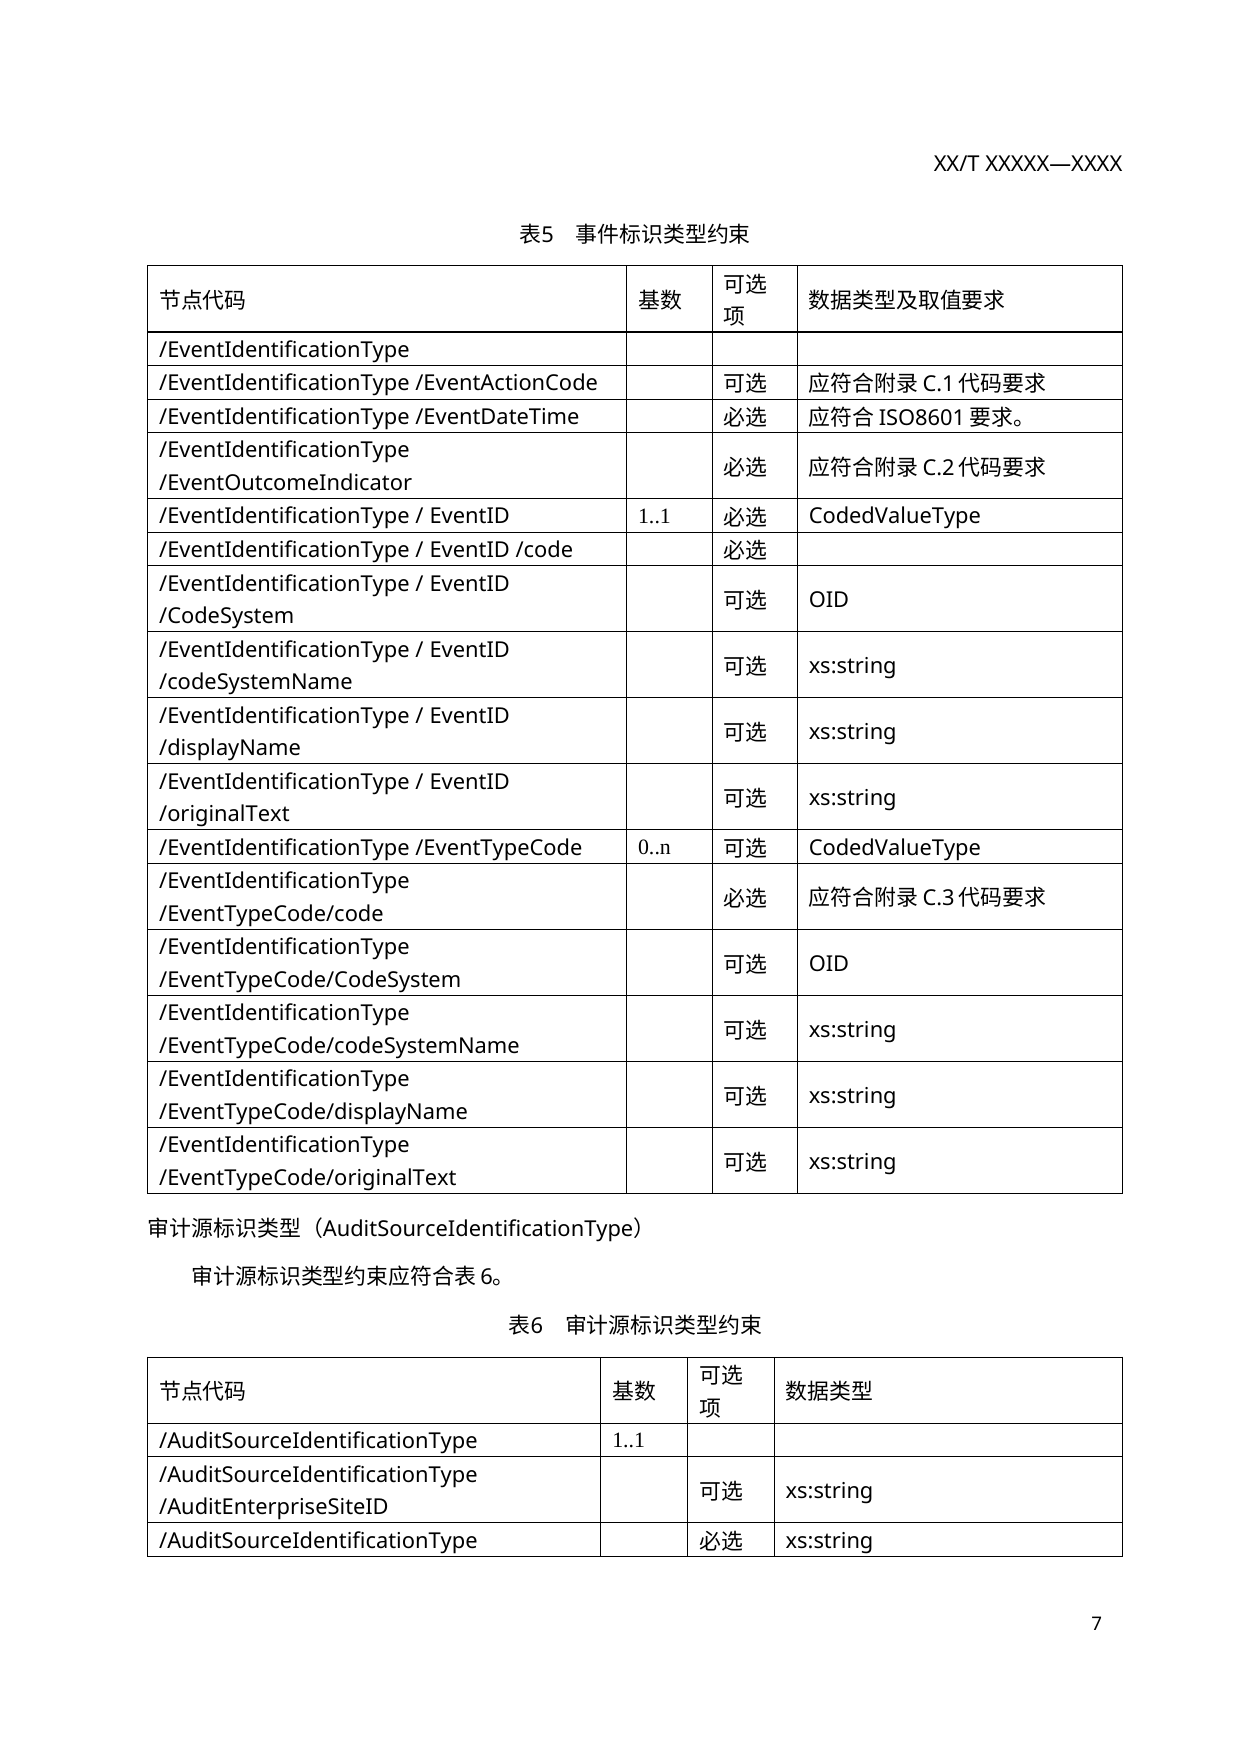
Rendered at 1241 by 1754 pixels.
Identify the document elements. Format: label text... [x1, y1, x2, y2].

table_cell xs:string [775, 1457, 1122, 1522]
table_cell [627, 333, 712, 365]
table_cell 可选 [713, 764, 797, 829]
text 事件标识类型约束 [148, 217, 1122, 249]
table_cell CodedValueType [798, 499, 1122, 532]
table_cell 0..n [627, 830, 712, 863]
table_header 数据类型及取值要求 [798, 266, 1122, 331]
table_cell 应符合附录C.1代码要求 [798, 366, 1122, 398]
table_cell [627, 566, 712, 631]
table_cell /EventIdentificationType /EventOutcomeIndicator [148, 433, 626, 498]
table_cell 可选 [713, 566, 797, 631]
table_cell [627, 632, 712, 697]
table_header 基数 [601, 1358, 687, 1423]
table_cell /EventIdentificationType /EventDateTime [148, 400, 626, 432]
table_cell /AuditSourceIdentificationType /AuditEnterpriseSiteID [148, 1457, 600, 1522]
table_cell xs:string [798, 698, 1122, 763]
table_cell [627, 764, 712, 829]
table_cell 应符合附录C.2代码要求 [798, 433, 1122, 498]
table_cell 必选 [688, 1523, 774, 1556]
table_cell 必选 [713, 499, 797, 532]
table_cell [798, 333, 1122, 365]
table_cell OID [798, 930, 1122, 995]
table_cell [627, 433, 712, 498]
table_cell /EventIdentificationType / EventID /originalText [148, 764, 626, 829]
table_cell /EventIdentificationType /EventActionCode [148, 366, 626, 398]
table_cell xs:string [775, 1523, 1122, 1556]
table_cell xs:string [798, 764, 1122, 829]
table_cell [601, 1523, 687, 1556]
text 审计源标识类型约束 [148, 1308, 1122, 1340]
table_cell [627, 366, 712, 398]
table_cell [688, 1424, 774, 1456]
table_cell [627, 996, 712, 1061]
table_cell /EventIdentificationType / EventID /CodeSystem [148, 566, 626, 631]
table_cell 必选 [713, 400, 797, 432]
table_cell 1..1 [627, 499, 712, 532]
table_cell /EventIdentificationType /EventTypeCode/originalText [148, 1128, 626, 1193]
table_cell /EventIdentificationType / EventID /code [148, 533, 626, 565]
table_header 节点代码 [148, 1358, 600, 1423]
table_cell /EventIdentificationType / EventID /codeSystemName [148, 632, 626, 697]
table_cell CodedValueType [798, 830, 1122, 863]
table_cell [627, 1128, 712, 1193]
table_cell /EventIdentificationType /EventTypeCode/codeSystemName [148, 996, 626, 1061]
table_cell [627, 698, 712, 763]
table_cell [713, 333, 797, 365]
table_cell 可选 [713, 996, 797, 1061]
table_cell 可选 [713, 930, 797, 995]
table_header 可选项 [713, 266, 797, 331]
table_cell xs:string [798, 1128, 1122, 1193]
table_cell /EventIdentificationType /EventTypeCode/displayName [148, 1062, 626, 1127]
table_cell 可选 [688, 1457, 774, 1522]
table_cell xs:string [798, 996, 1122, 1061]
table_cell /EventIdentificationType / EventID /displayName [148, 698, 626, 763]
table_cell /EventIdentificationType /EventTypeCode [148, 830, 626, 863]
table_cell 可选 [713, 366, 797, 398]
table_cell [627, 1062, 712, 1127]
table_cell 可选 [713, 632, 797, 697]
table_cell /EventIdentificationType /EventTypeCode/code [148, 864, 626, 929]
table_cell [798, 533, 1122, 565]
table_cell [627, 930, 712, 995]
table_cell 应符合ISO8601要求。 [798, 400, 1122, 432]
table_cell 1..1 [601, 1424, 687, 1456]
table_cell [627, 533, 712, 565]
table_header 数据类型 [775, 1358, 1122, 1423]
text 审计源标识类型约束应符合表6。 [148, 1259, 1122, 1292]
table_cell 可选 [713, 698, 797, 763]
table_cell /AuditSourceIdentificationType [148, 1424, 600, 1456]
table_header 节点代码 [148, 266, 626, 331]
table_cell /EventIdentificationType [148, 333, 626, 365]
table_cell [601, 1457, 687, 1522]
table_cell 应符合附录C.3代码要求 [798, 864, 1122, 929]
table_cell xs:string [798, 1062, 1122, 1127]
table_header 基数 [627, 266, 712, 331]
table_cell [148, 1523, 600, 1556]
table_cell 可选 [713, 1062, 797, 1127]
table_cell /EventIdentificationType / EventID [148, 499, 626, 532]
table_cell [627, 400, 712, 432]
table_header 可选项 [688, 1358, 774, 1423]
table_cell 可选 [713, 830, 797, 863]
table_cell [627, 864, 712, 929]
table_cell 可选 [713, 1128, 797, 1193]
table_cell /EventIdentificationType /EventTypeCode/CodeSystem [148, 930, 626, 995]
table_cell 必选 [713, 533, 797, 565]
table_cell xs:string [798, 632, 1122, 697]
table_cell OID [798, 566, 1122, 631]
table_cell [775, 1424, 1122, 1456]
text 审计源标识类型（AuditSourceIdentificationType） [148, 1210, 1122, 1243]
table_cell 必选 [713, 864, 797, 929]
table_cell 必选 [713, 433, 797, 498]
